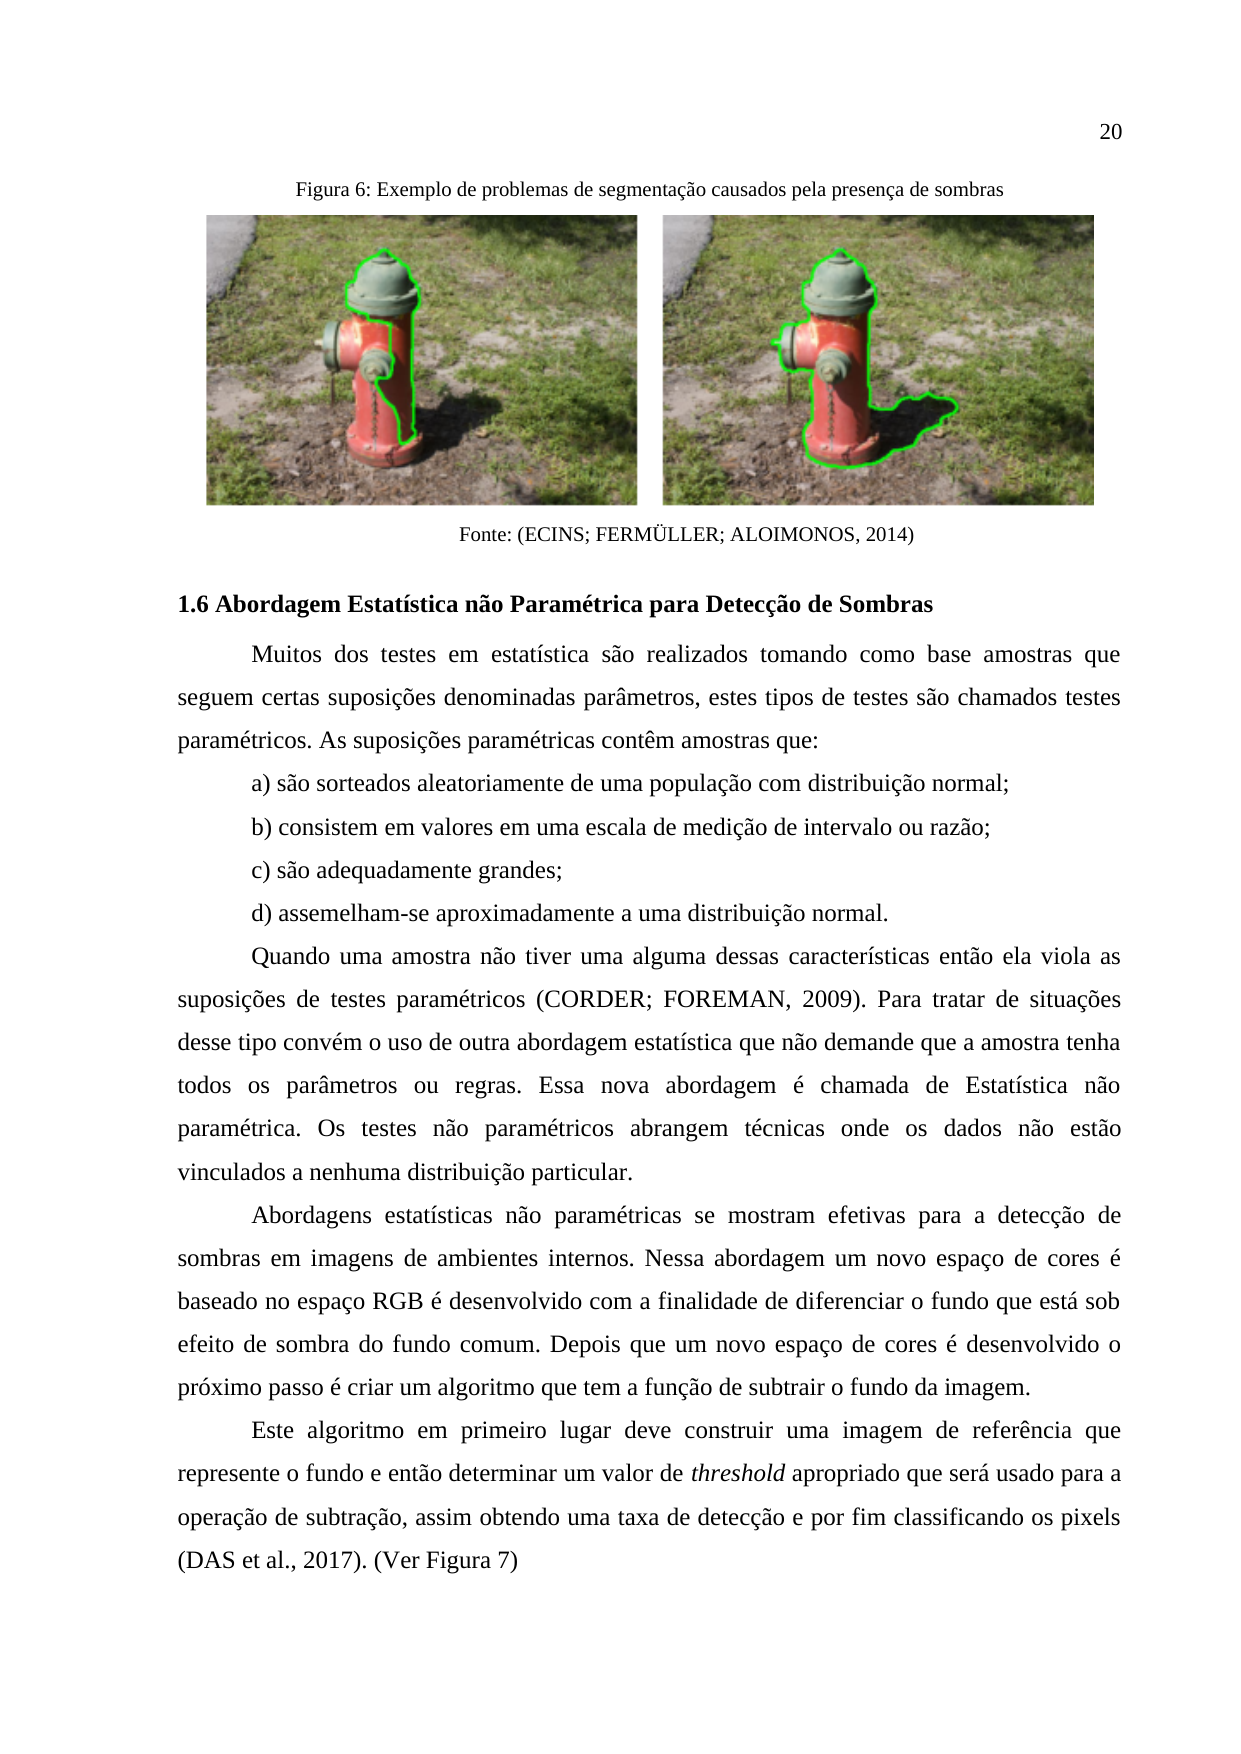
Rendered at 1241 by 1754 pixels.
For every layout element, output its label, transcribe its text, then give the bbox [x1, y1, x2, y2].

picture [205, 215, 1094, 509]
text 1.6 Abordagem Estatística não Paramétrica para Detecção de Sombras [177, 589, 1122, 618]
text Quando uma amostra não tiver uma alguma dessas características então ela viola as suposições de testes paramétricos (CORDER; FOREMAN, 2009). Para tratar de situações desse tipo convém o uso de outra abordagem estatística que não demande que a amostra tenha todos os parâmetros ou regras. Essa nova abordagem é chamada de Estatística não paramétrica. Os testes não paramétricos abrangem técnicas onde os dados não estão vinculados a nenhuma distribuição particular. [177, 941, 1122, 1185]
text Abordagens estatísticas não paramétricas se mostram efetivas para a detecção de sombras em imagens de ambientes internos. Nessa abordagem um novo espaço de cores é baseado no espaço RGB é desenvolvido com a finalidade de diferenciar o fundo que está sob efeito de sombra do fundo comum. Depois que um novo espaço de cores é desenvolvido o próximo passo é criar um algoritmo que tem a função de subtrair o fundo da imagem. [177, 1200, 1122, 1401]
text b) consistem em valores em uma escala de medição de intervalo ou razão; [177, 812, 1122, 840]
text c) são adequadamente grandes; [177, 855, 1122, 883]
text Este algoritmo em primeiro lugar deve construir uma imagem de referência que represente o fundo e então determinar um valor de threshold apropriado que será usado para a operação de subtração, assim obtendo uma taxa de detecção e por fim classificando os pixels (DAS et al., 2017). (Ver Figura 7) [177, 1415, 1122, 1573]
text d) assemelham-se aproximadamente a uma distribuição normal. [177, 898, 1122, 927]
text Fonte: (ECINS; FERMÜLLER; ALOIMONOS, 2014) [177, 522, 1122, 546]
text Muitos dos testes em estatística são realizados tomando como base amostras que seguem certas suposições denominadas parâmetros, estes tipos de testes são chamados testes paramétricos. As suposições paramétricas contêm amostras que: [177, 639, 1122, 754]
text a) são sorteados aleatoriamente de uma população com distribuição normal; [177, 768, 1122, 797]
